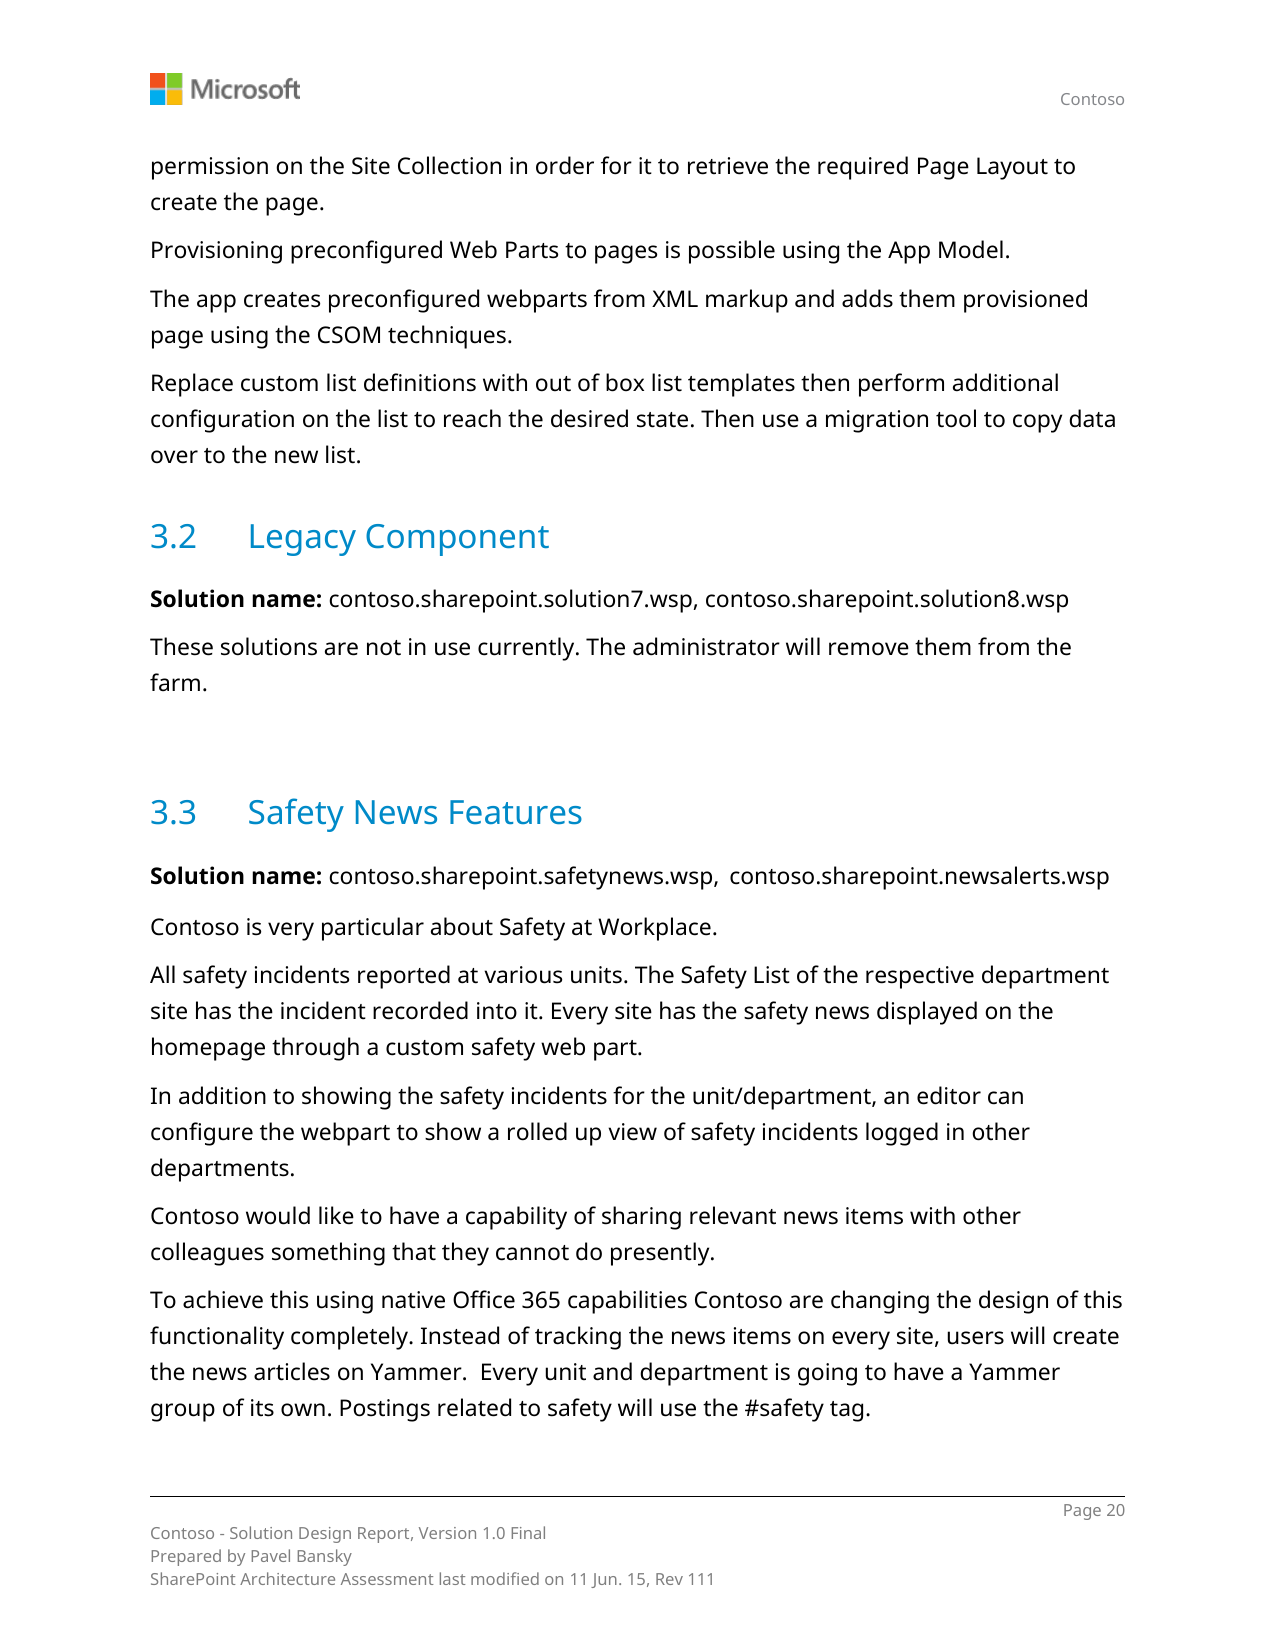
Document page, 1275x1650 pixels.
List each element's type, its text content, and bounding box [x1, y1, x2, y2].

text Solution name: contoso.sharepoint.solution7.wsp, contoso.sharepoint.solution8.wsp [150, 583, 1125, 614]
text All safety incidents reported at various units. The Safety List of the respective department site has the incident recorded into it. Every site has the safety news displayed on the homepage through a custom safety web part. [150, 959, 1125, 1062]
subtitle Legacy Component [150, 512, 1125, 558]
text Provisioning preconfigured Web Parts to pages is possible using the App Model. [150, 234, 1125, 266]
text In addition to showing the safety incidents for the unit/department, an editor can configure the webpart to show a rolled up view of safety incidents logged in other departments. [150, 1080, 1125, 1183]
picture [150, 73, 300, 106]
text Replace custom list definitions with out of box list templates then perform additional configuration on the list to reach the desired state. Then use a migration tool to copy data over to the new list. [150, 367, 1125, 470]
text The app creates preconfigured webparts from XML markup and adds them provisioned page using the CSOM techniques. [150, 283, 1125, 350]
text To achieve this using native Office 365 capabilities Contoso are changing the design of this functionality completely. Instead of tracking the news items on every site, users will create the news articles on Yammer. Every unit and department is going to have a Yammer group of its own. Postings related to safety will use the #safety tag. [150, 1284, 1125, 1423]
text These solutions are not in use currently. The administrator will remove them from the farm. [150, 631, 1125, 698]
text Contoso would like to have a capability of sharing relevant news items with other colleagues something that they cannot do presently. [150, 1200, 1125, 1267]
text Solution name: contoso.sharepoint.safetynews.wsp, contoso.sharepoint.newsalerts.wsp [150, 859, 1125, 891]
subtitle Safety News Features [150, 789, 1125, 834]
text Contoso is very particular about Safety at Workplace. [150, 911, 1125, 942]
